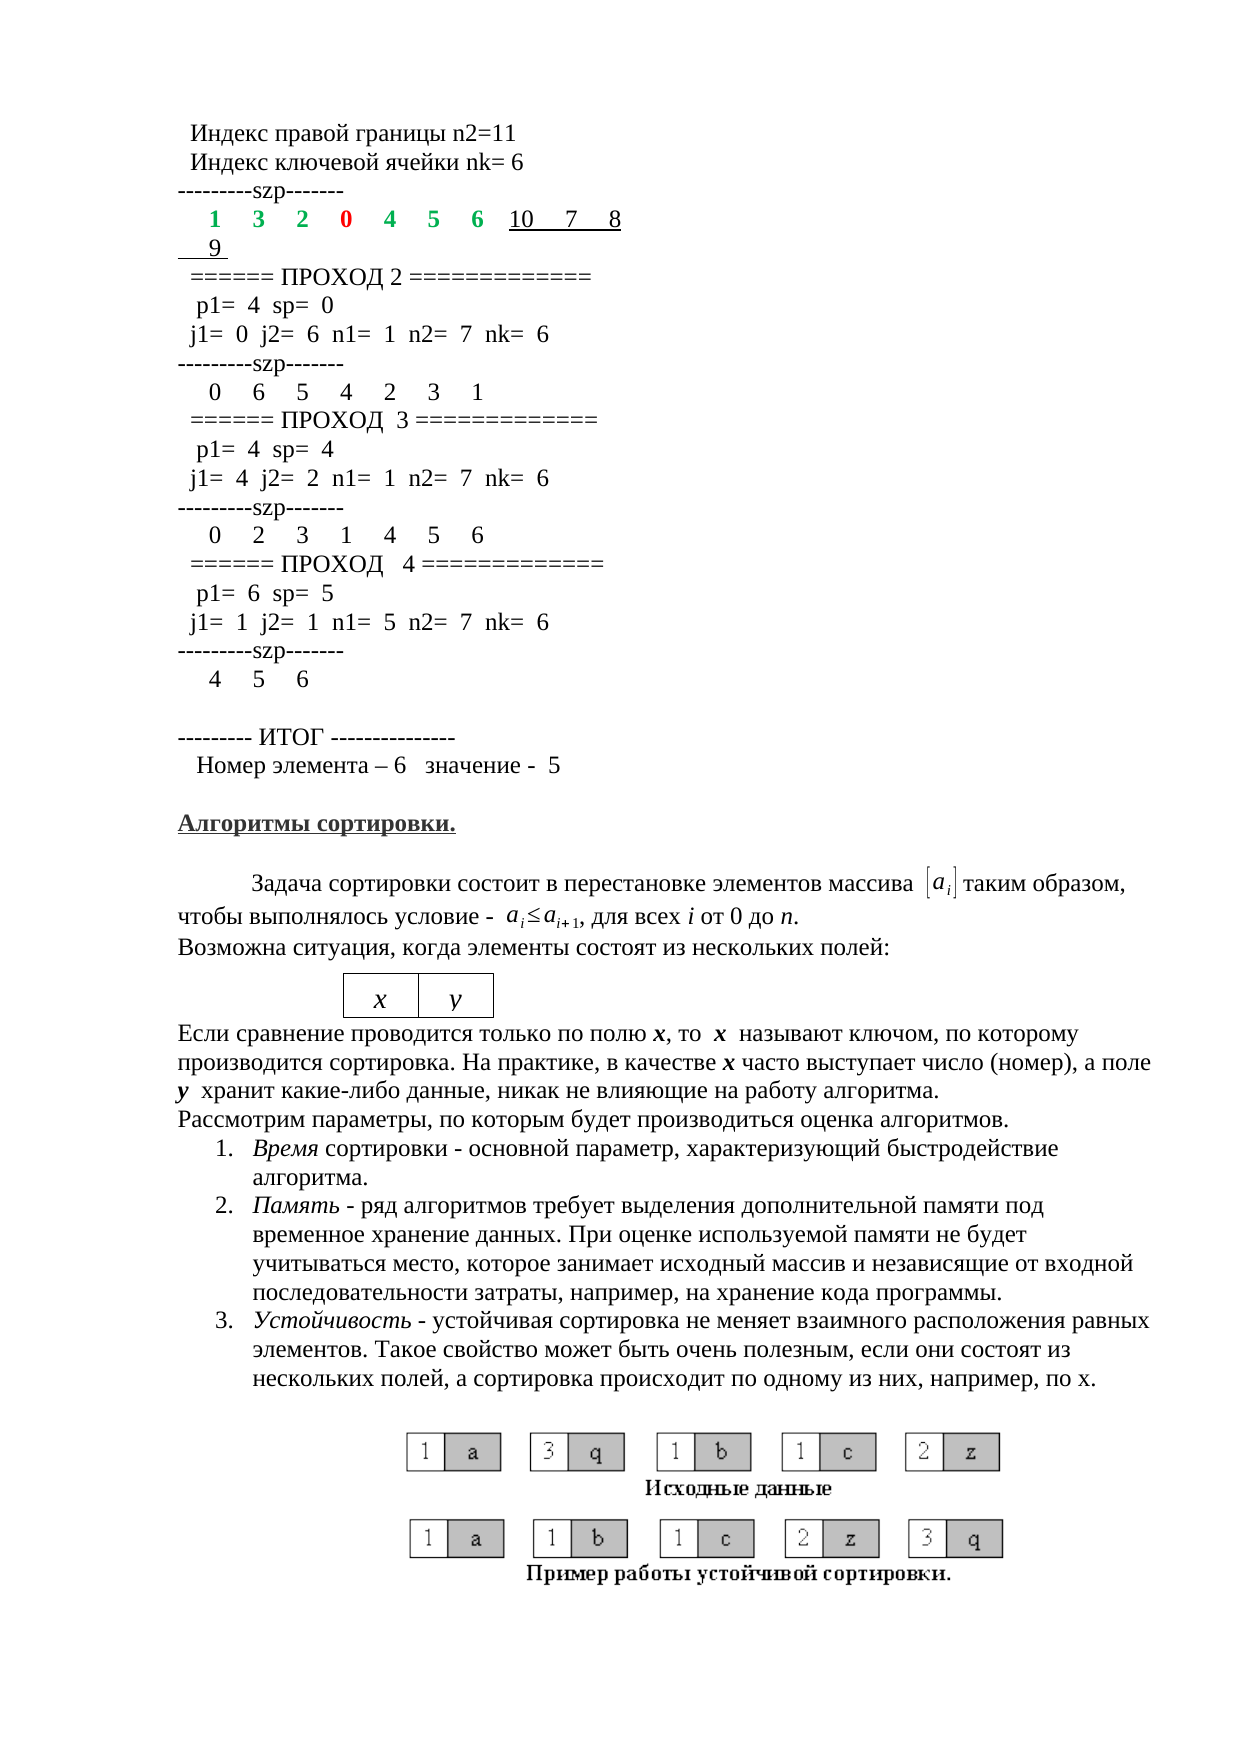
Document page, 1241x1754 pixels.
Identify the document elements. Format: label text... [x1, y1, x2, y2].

text 1 3 2 0 4 5 6 10 7 8 [177, 204, 1152, 233]
text Алгоритмы сортировки. [177, 808, 1152, 837]
list Время сортировки - основной параметр, характеризующий быстродействие алгоритма. [215, 1133, 1152, 1190]
text Возможна ситуация, когда элементы состоят из нескольких полей: [177, 932, 1152, 960]
picture [394, 1420, 1010, 1587]
text ====== ПРОХОД 3 ============= [177, 406, 1152, 434]
text p1= 4 sp= 0 [177, 291, 1152, 319]
text Если сравнение проводится только по полю x, то x называют ключом, по которому производится сортировка. На практике, в качестве x часто выступает число (номер), а поле y хранит какие-либо данные, никак не влияющие на работу алгоритма. [177, 1018, 1152, 1104]
text ---------szp------- [177, 636, 1152, 664]
text j1= 1 j2= 1 n1= 5 n2= 7 nk= 6 [177, 607, 1152, 636]
text ====== ПРОХОД 4 ============= [177, 549, 1152, 578]
text Индекс правой границы n2=11 [177, 118, 1152, 147]
text Задача сортировки состоит в перестановке элементов массива таким образом, чтобы выполнялось условие - , для всех i от 0 до n. [177, 866, 1152, 932]
text 4 5 6 [177, 664, 1152, 693]
text p1= 4 sp= 4 [177, 434, 1152, 463]
text 0 2 3 1 4 5 6 [177, 521, 1152, 549]
text Номер элемента – 6 значение - 5 [177, 751, 1152, 779]
text ---------szp------- [177, 176, 1152, 204]
list Память - ряд алгоритмов требует выделения дополнительной памяти под временное хранение данных. При оценке используемой памяти не будет учитываться место, которое занимает исходный массив и независящие от входной последовательности затраты, например, на хранение кода программы. [215, 1190, 1152, 1305]
text ---------szp------- [177, 348, 1152, 377]
text 0 6 5 4 2 3 1 [177, 377, 1152, 406]
text p1= 6 sp= 5 [177, 578, 1152, 607]
text --------- ИТОГ --------------- [177, 722, 1152, 751]
text j1= 0 j2= 6 n1= 1 n2= 7 nk= 6 [177, 319, 1152, 348]
text ---------szp------- [177, 492, 1152, 521]
text j1= 4 j2= 2 n1= 1 n2= 7 nk= 6 [177, 463, 1152, 492]
list Устойчивость - устойчивая сортировка не меняет взаимного расположения равных элементов. Такое свойство может быть очень полезным, если они состоят из нескольких полей, а сортировка происходит по одному из них, например, по x. [215, 1305, 1152, 1392]
text 9 [177, 233, 1152, 262]
text ====== ПРОХОД 2 ============= [177, 262, 1152, 291]
text Индекс ключевой ячейки nk= 6 [177, 147, 1152, 176]
text Рассмотрим параметры, по которым будет производиться оценка алгоритмов. [177, 1104, 1152, 1133]
